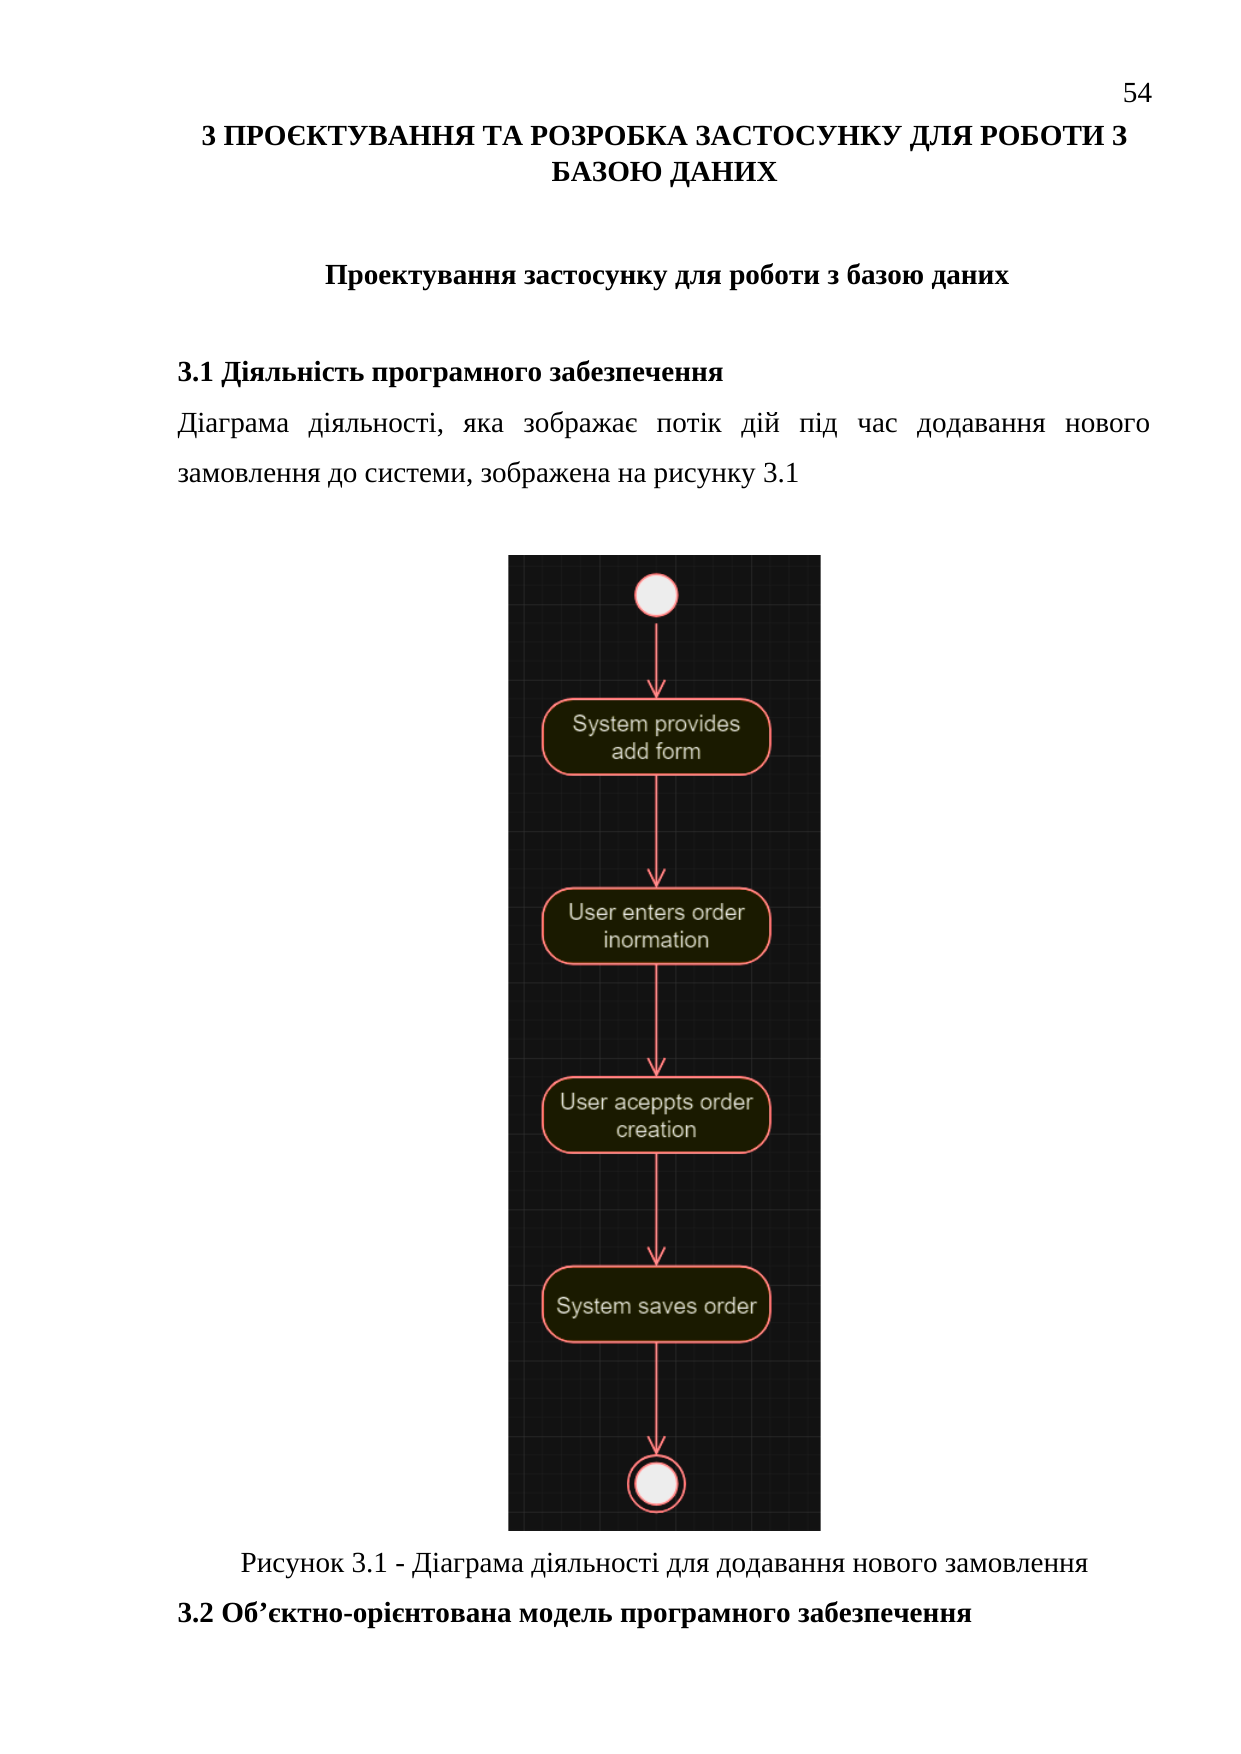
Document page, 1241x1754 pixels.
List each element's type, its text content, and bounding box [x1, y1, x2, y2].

text 3.1 Діяльність програмного забезпечення [177, 354, 1152, 388]
text Рисунок 3.1 - Діаграма діяльності для додавання нового замовлення [177, 1545, 1152, 1578]
text Діаграма діяльності, яка зображає потік дій під час додавання нового замовлення до системи, зображена на рисунку 3.1 [177, 405, 1152, 489]
subtitle 3 ПРОЄКТУВАННЯ ТА РОЗРОБКА ЗАСТОСУНКУ ДЛЯ РОБОТИ З БАЗОЮ ДАНИХ [177, 118, 1152, 188]
text 3.2 Об’єктно-орієнтована модель програмного забезпечення [177, 1595, 1152, 1629]
subtitle Проектування застосунку для роботи з базою даних [251, 257, 1152, 291]
